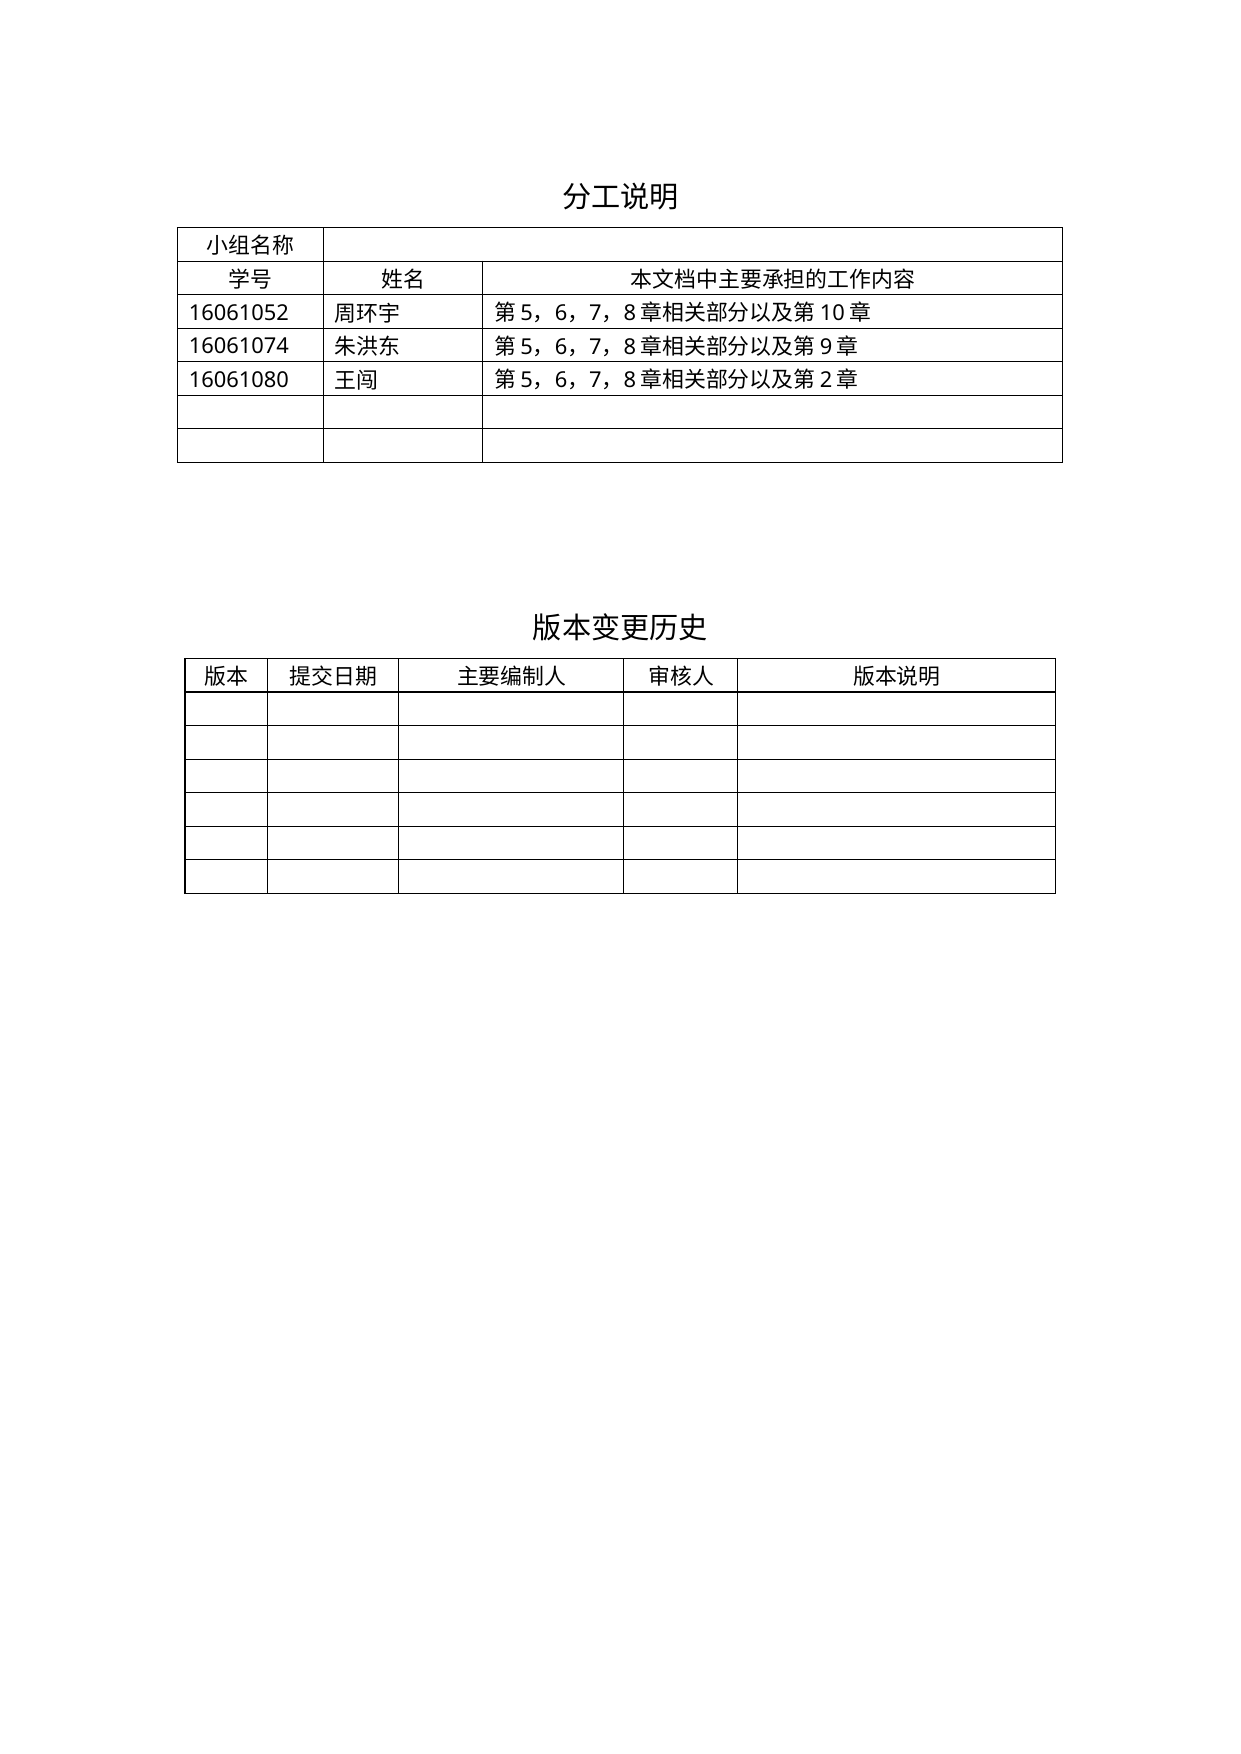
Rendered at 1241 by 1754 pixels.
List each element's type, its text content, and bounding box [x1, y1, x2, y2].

table_cell 周环宇 [324, 295, 482, 328]
table_cell [399, 827, 623, 859]
table_cell 第5，6，7，8章相关部分以及第2章 [483, 362, 1062, 395]
table_cell [399, 860, 623, 893]
text 分工说明 [187, 162, 1053, 227]
table_header 主要编制人 [399, 659, 623, 691]
table_header 版本 [186, 659, 267, 691]
table_cell 姓名 [324, 262, 482, 294]
table_cell [399, 793, 623, 826]
table_cell [399, 693, 623, 725]
table_cell 第5，6，7，8章相关部分以及第9章 [483, 329, 1062, 361]
table_header 版本说明 [738, 659, 1055, 691]
table_cell [624, 860, 737, 893]
table_cell [738, 793, 1055, 826]
table_cell 王闯 [324, 362, 482, 395]
table_cell [324, 396, 482, 428]
table_cell [624, 827, 737, 859]
table_cell [186, 860, 267, 893]
table_cell [738, 827, 1055, 859]
table_cell [268, 693, 398, 725]
table_cell 本文档中主要承担的工作内容 [483, 262, 1062, 294]
text 版本变更历史 [187, 593, 1053, 658]
table_cell [186, 760, 267, 792]
table_header 审核人 [624, 659, 737, 691]
table_cell [186, 793, 267, 826]
table_cell 16061074 [178, 329, 323, 361]
table_cell [268, 793, 398, 826]
table_cell 16061080 [178, 362, 323, 395]
table_cell [738, 760, 1055, 792]
table_cell 学号 [178, 262, 323, 294]
table_cell [178, 429, 323, 462]
table_cell [399, 726, 623, 758]
table_cell [324, 429, 482, 462]
table_cell [624, 693, 737, 725]
table_cell [268, 726, 398, 758]
table_cell 第5，6，7，8章相关部分以及第10章 [483, 295, 1062, 328]
table_cell [624, 793, 737, 826]
table_cell [483, 429, 1062, 462]
table_header 小组名称 [178, 228, 323, 261]
table_cell 16061052 [178, 295, 323, 328]
table_cell [624, 760, 737, 792]
table_cell [399, 760, 623, 792]
table_cell [738, 860, 1055, 893]
table_cell [178, 396, 323, 428]
table_cell [268, 760, 398, 792]
table_cell [738, 693, 1055, 725]
table_cell 朱洪东 [324, 329, 482, 361]
table_cell [186, 693, 267, 725]
table_cell [268, 860, 398, 893]
table_cell [268, 827, 398, 859]
table_cell [186, 827, 267, 859]
table_cell [483, 396, 1062, 428]
table_header 提交日期 [268, 659, 398, 691]
table_cell [624, 726, 737, 758]
table_cell [186, 726, 267, 758]
table_header [324, 228, 1062, 261]
table_cell [738, 726, 1055, 758]
